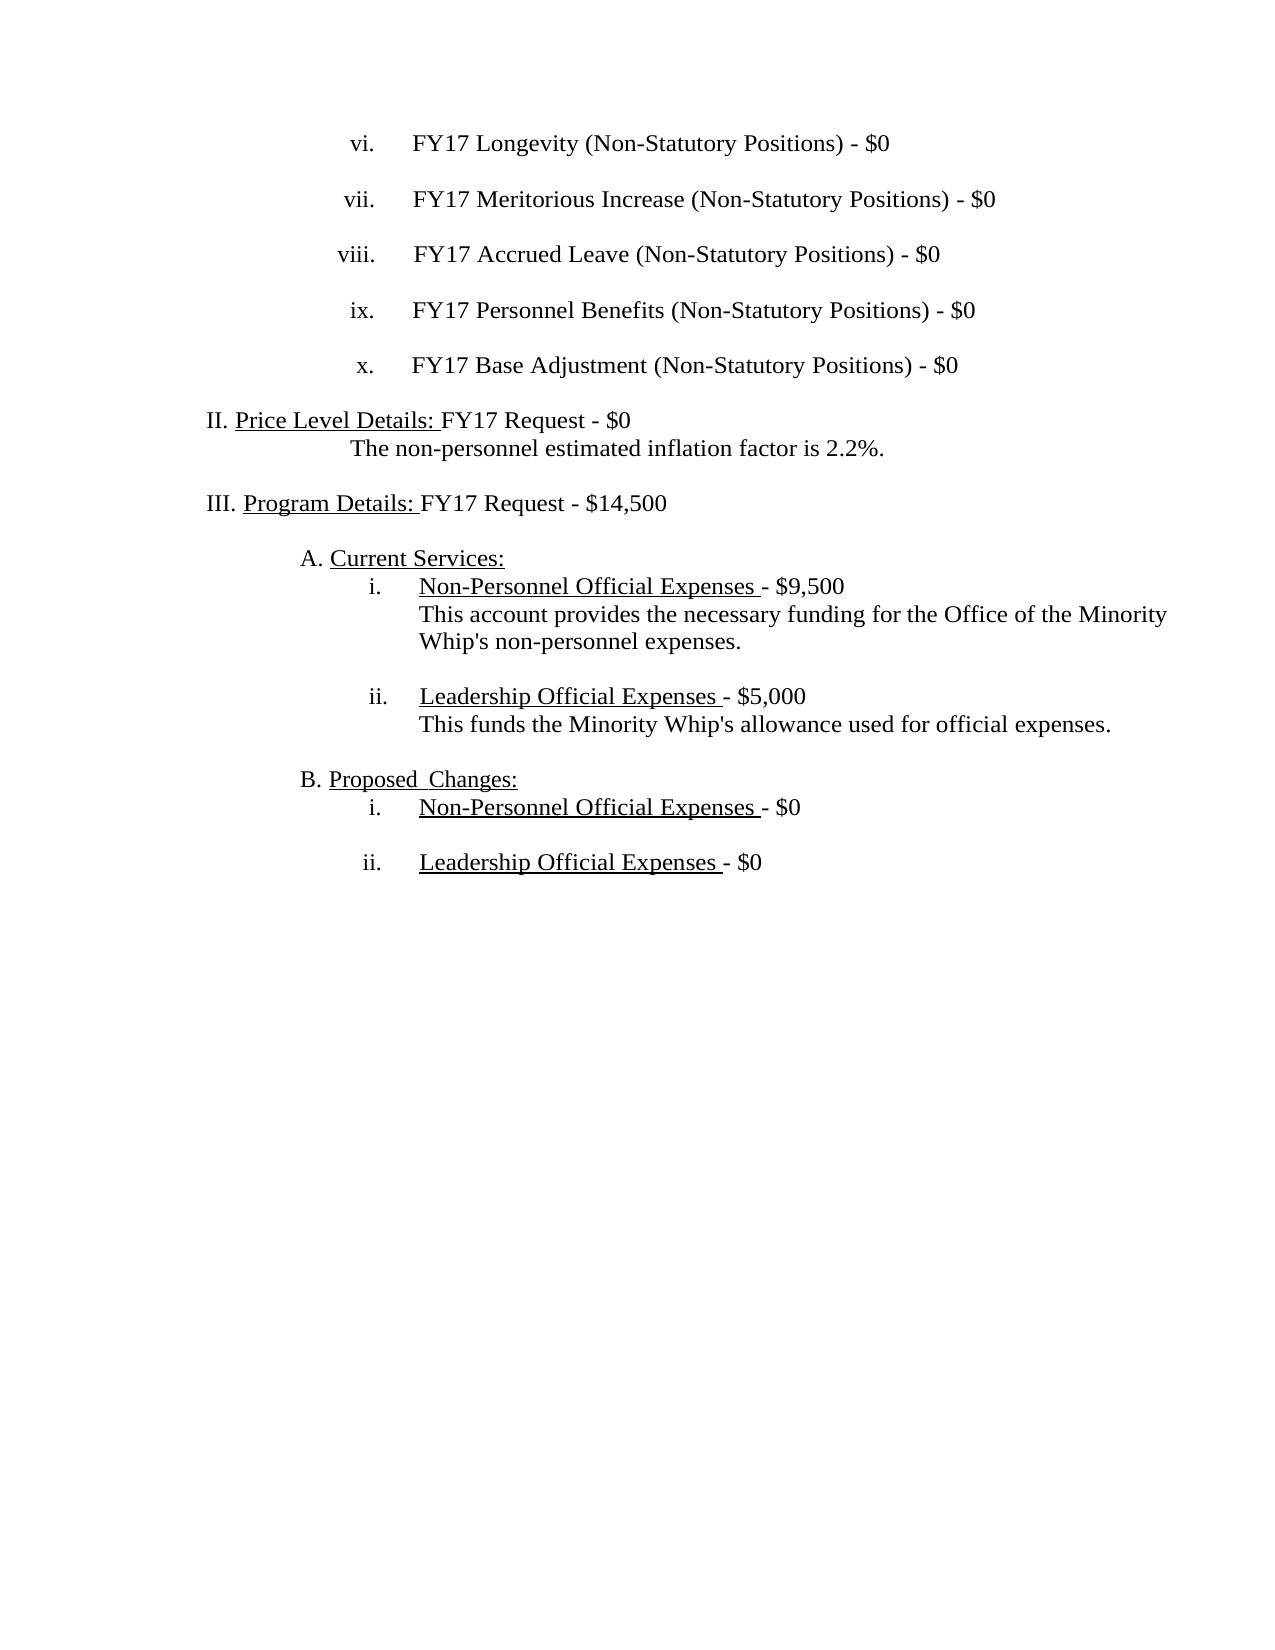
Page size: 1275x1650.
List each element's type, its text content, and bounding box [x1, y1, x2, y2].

list Non-Personnel Official Expenses - $9,500 [369, 572, 1173, 599]
text This funds the Minority Whip's allowance used for official expenses. [419, 710, 1173, 738]
list Leadership Official Expenses - $5,000 [369, 683, 1173, 710]
list Price Level Details: FY17 Request - $0 [206, 406, 1173, 434]
list Non-Personnel Official Expenses - $0 [369, 793, 1173, 821]
list Program Details: FY17 Request - $14,500 [206, 489, 1173, 517]
text The non-personnel estimated inflation factor is 2.2%. [350, 434, 1173, 461]
text This account provides the necessary funding for the Office of the Minority Whip's non-personnel expenses. [419, 599, 1172, 655]
list FY17 Longevity (Non-Statutory Positions) - $0 [350, 129, 1173, 157]
list Leadership Official Expenses - $0 [362, 848, 1173, 876]
list Proposed Changes: [300, 766, 1173, 793]
list FY17 Base Adjustment (Non-Statutory Positions) - $0 [356, 351, 1173, 379]
list FY17 Personnel Benefits (Non-Statutory Positions) - $0 [350, 296, 1173, 323]
list FY17 Accrued Leave (Non-Statutory Positions) - $0 [337, 240, 1173, 268]
list Current Services: [300, 545, 1173, 572]
list FY17 Meritorious Increase (Non-Statutory Positions) - $0 [344, 185, 1173, 212]
